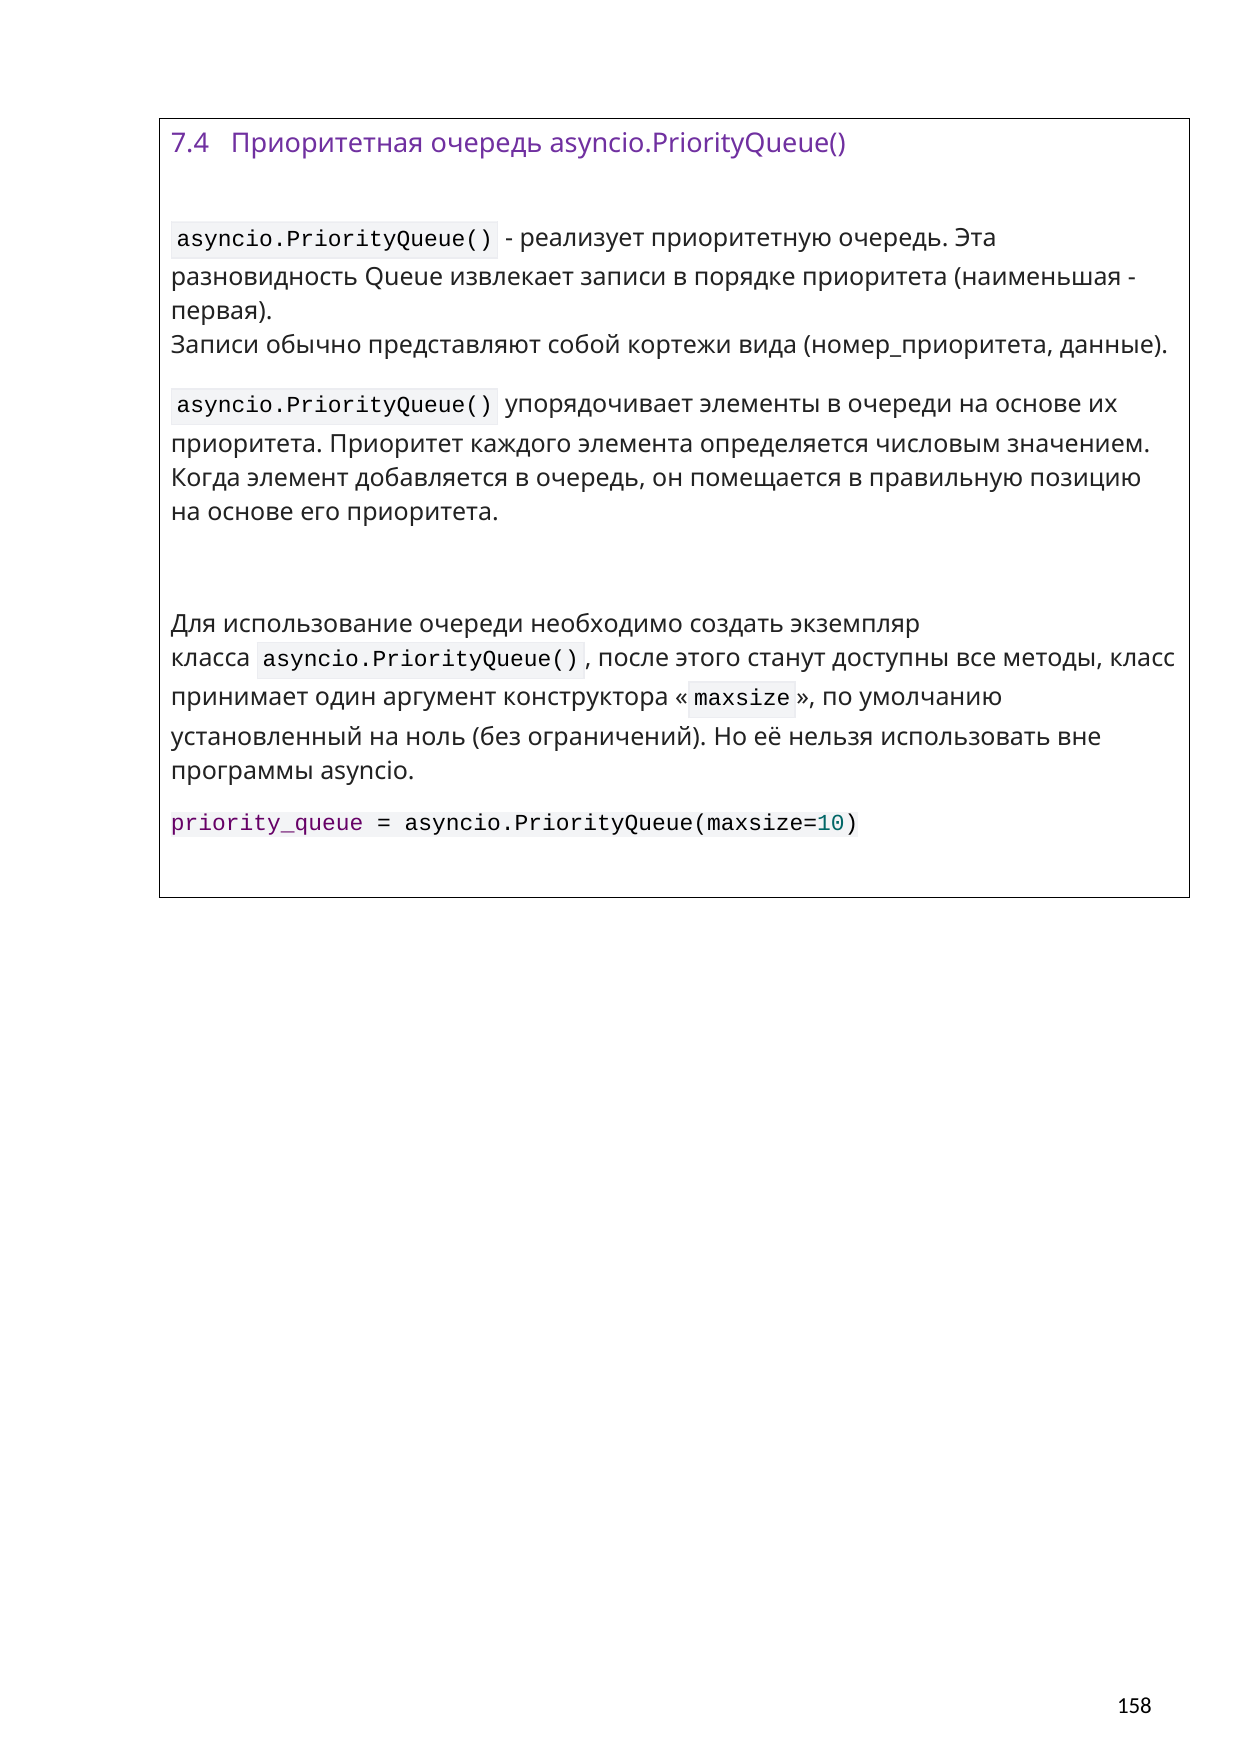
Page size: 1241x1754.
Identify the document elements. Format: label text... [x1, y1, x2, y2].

table_cell Приоритетная очередь asyncio.PriorityQueue() asyncio.PriorityQueue() - реализует приоритетную очередь. Эта разновидность Queue извлекает записи в порядке приоритета (наименьшая - первая). Записи обычно представляют собой кортежи вида (номер_приоритета, данные). asyncio.PriorityQueue() упорядочивает элементы в очереди на основе их приоритета. Приоритет каждого элемента определяется числовым значением. Когда элемент добавляется в очередь, он помещается в правильную позицию на основе его приоритета. Для использование очереди необходимо создать экземпляр класса asyncio.PriorityQueue(), после этого станут доступны все методы, класс принимает один аргумент конструктора «maxsize», по умолчанию установленный на ноль (без ограничений). Но её нельзя использовать вне программы asyncio. priority_queue = asyncio.PriorityQueue(maxsize=10) [160, 119, 1189, 897]
